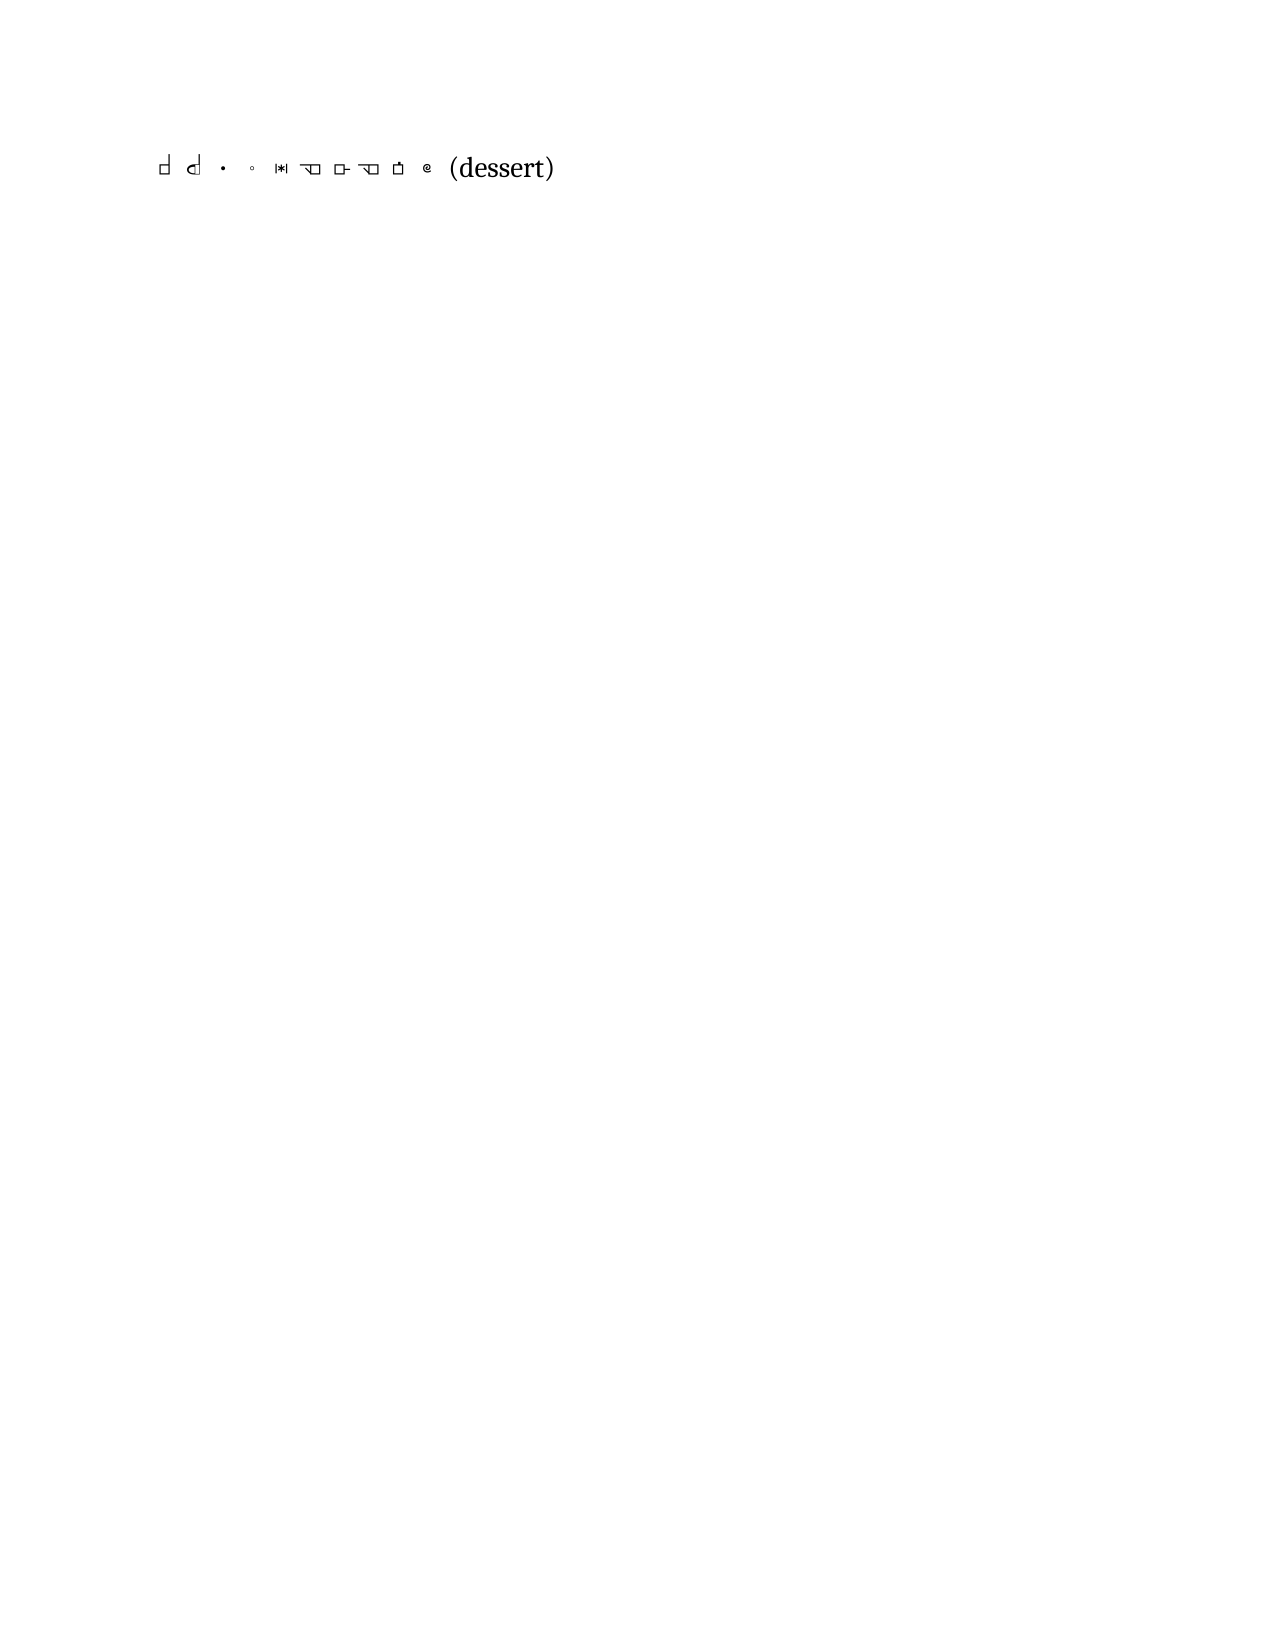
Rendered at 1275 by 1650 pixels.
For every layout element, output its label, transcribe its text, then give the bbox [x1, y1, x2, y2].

text 𝠀񀂡񀂩񆉁𝠃𝤗𝤜񀂡𝤇𝣱񀂩𝣵𝣱񆉁𝣻𝤑 (dessert) [150, 150, 1125, 184]
